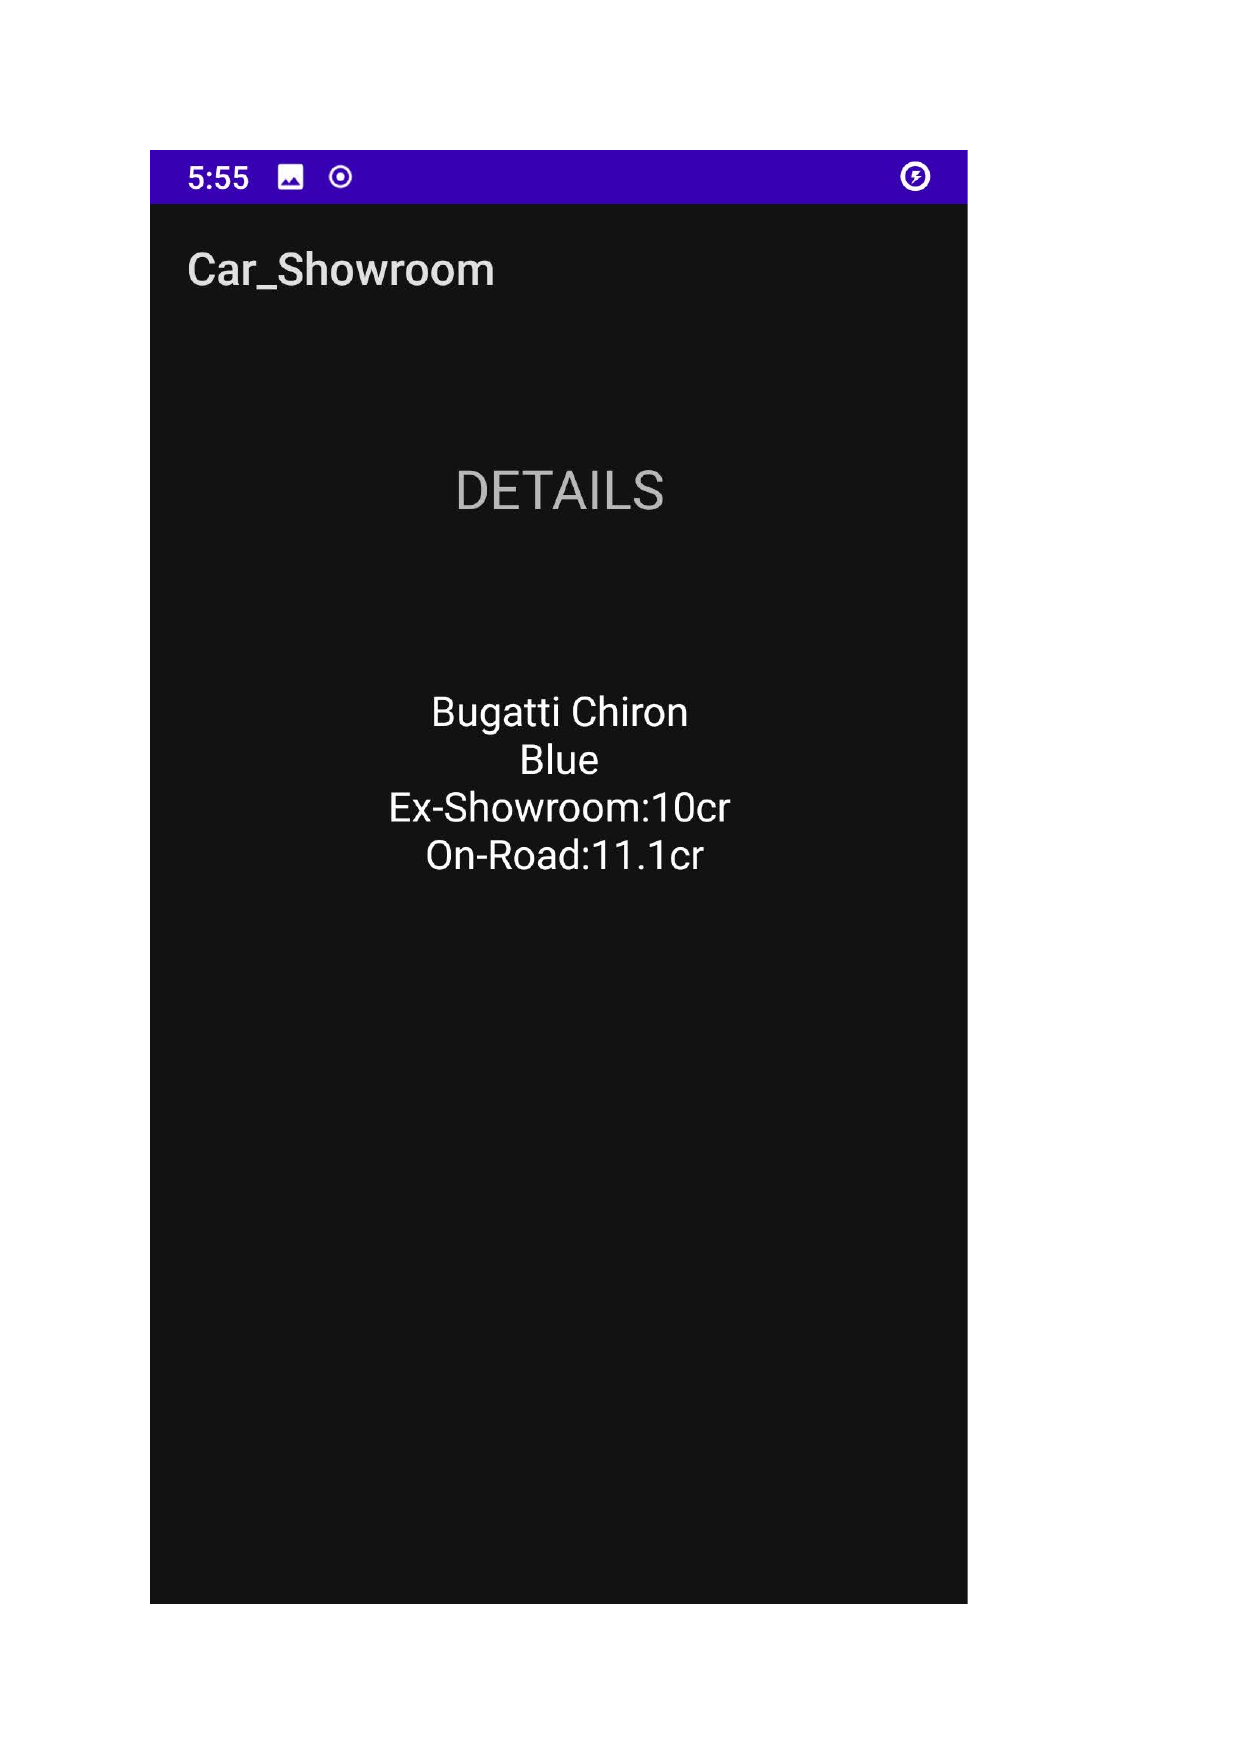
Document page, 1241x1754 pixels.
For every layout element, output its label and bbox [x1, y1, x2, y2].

picture [150, 150, 968, 1604]
